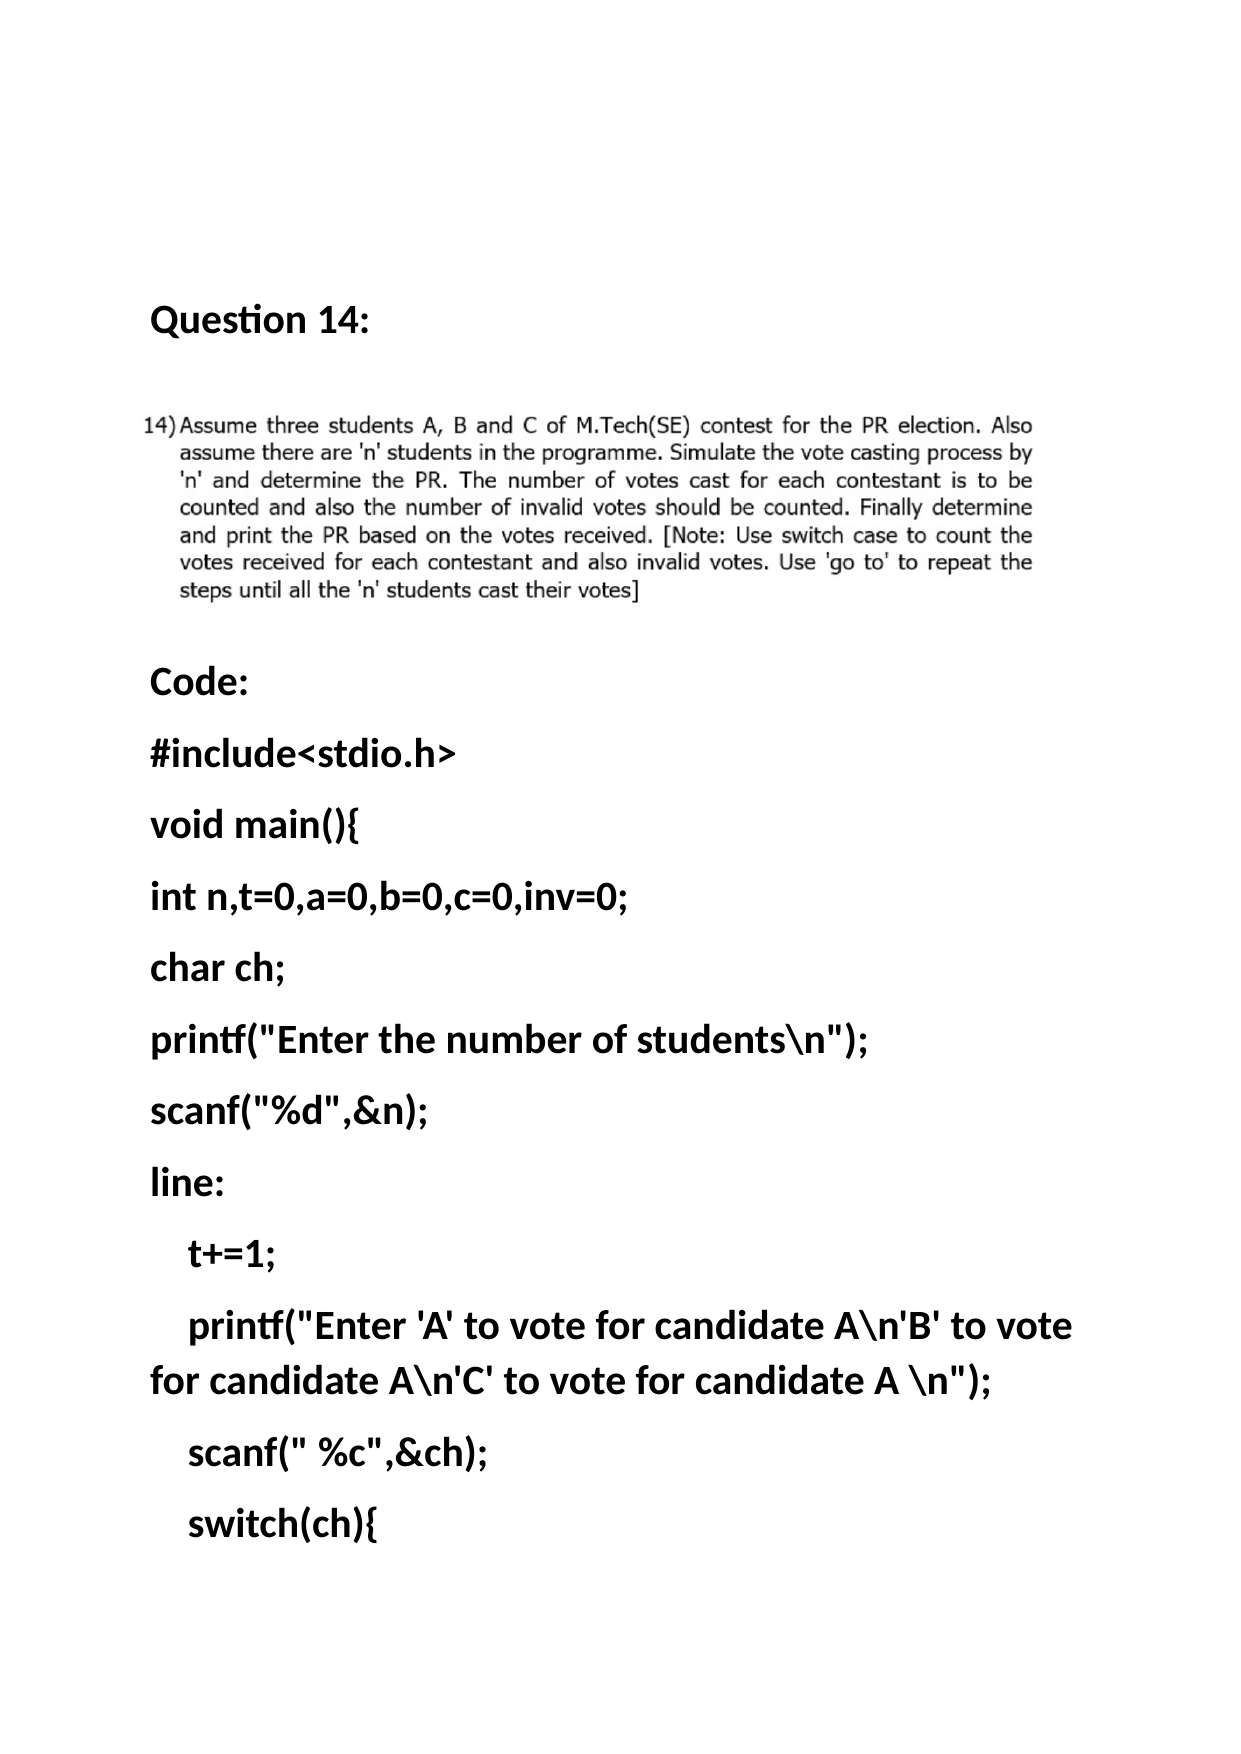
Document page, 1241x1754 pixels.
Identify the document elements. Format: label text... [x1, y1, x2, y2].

text line: [150, 1299, 1090, 1350]
text void main(){ [150, 941, 1090, 992]
text printf("Enter the number of students\n"); [150, 1156, 1090, 1207]
text t+=1; [150, 1371, 1090, 1421]
text Code: [150, 651, 1090, 849]
picture [125, 544, 1063, 766]
text int n,t=0,a=0,b=0,c=0,inv=0; [150, 1013, 1090, 1064]
text scanf("%d",&n); [150, 1227, 1090, 1278]
text printf("Enter 'A' to vote for candidate A\n'B' to vote for candidate A\n'C' to vote for candidate A \n"); [150, 1442, 1090, 1548]
text char ch; [150, 1084, 1090, 1135]
text Question 14: [150, 436, 1090, 487]
text #include<stdio.h> [150, 870, 1090, 921]
